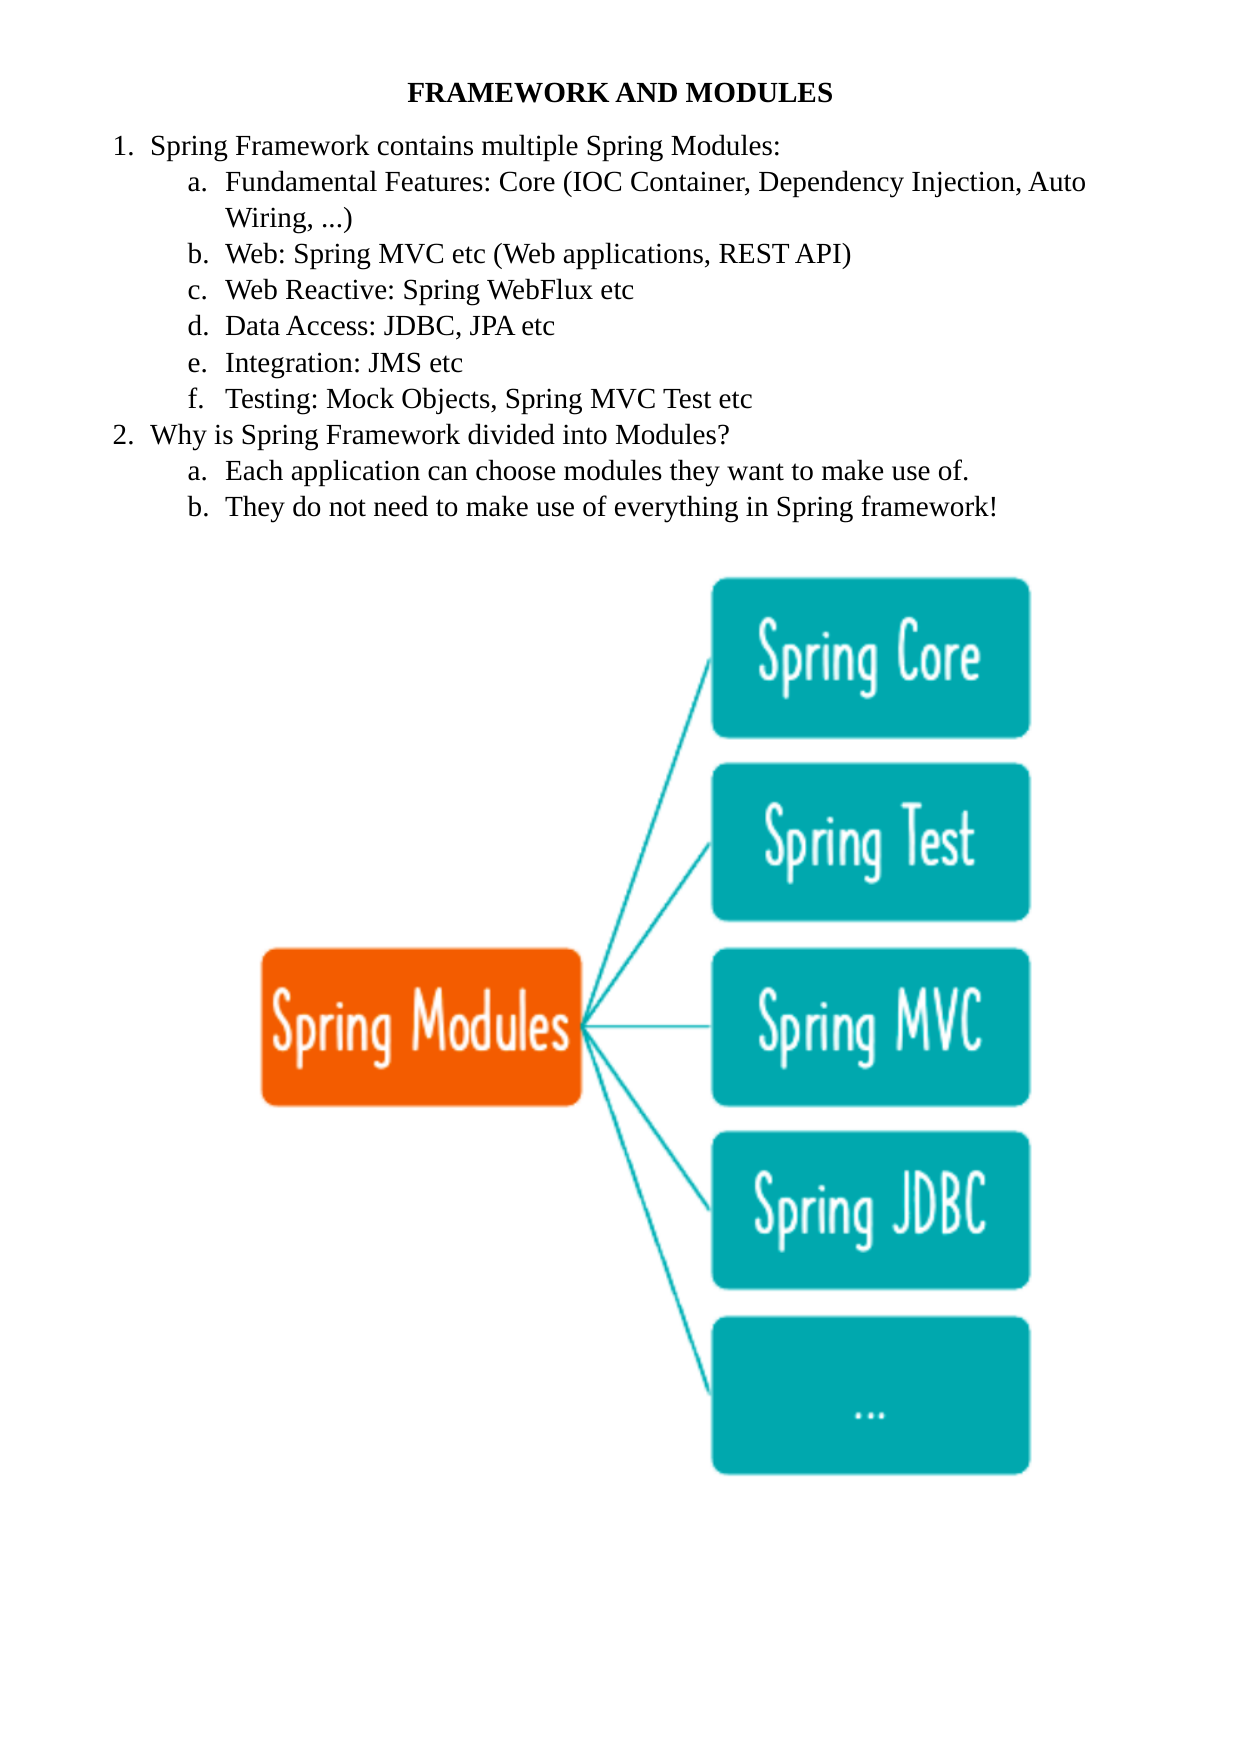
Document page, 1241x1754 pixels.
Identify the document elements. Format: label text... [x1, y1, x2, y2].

picture [193, 542, 1047, 1502]
list Spring Framework contains multiple Spring Modules: [112, 128, 1165, 161]
list Each application can choose modules they want to make use of. [187, 453, 1165, 487]
text FRAMEWORK AND MODULES [75, 75, 1165, 108]
list Integration: JMS etc [187, 345, 1165, 378]
list Web Reactive: Spring WebFlux etc [187, 272, 1165, 306]
list Data Access: JDBC, JPA etc [187, 308, 1165, 342]
list Fundamental Features: Core (IOC Container, Dependency Injection, Auto Wiring, ...) [187, 164, 1165, 234]
list Why is Spring Framework divided into Modules? [112, 417, 1165, 451]
list Testing: Mock Objects, Spring MVC Test etc [187, 381, 1165, 414]
list Web: Spring MVC etc (Web applications, REST API) [187, 236, 1165, 270]
list They do not need to make use of everything in Spring framework! [187, 489, 1165, 523]
